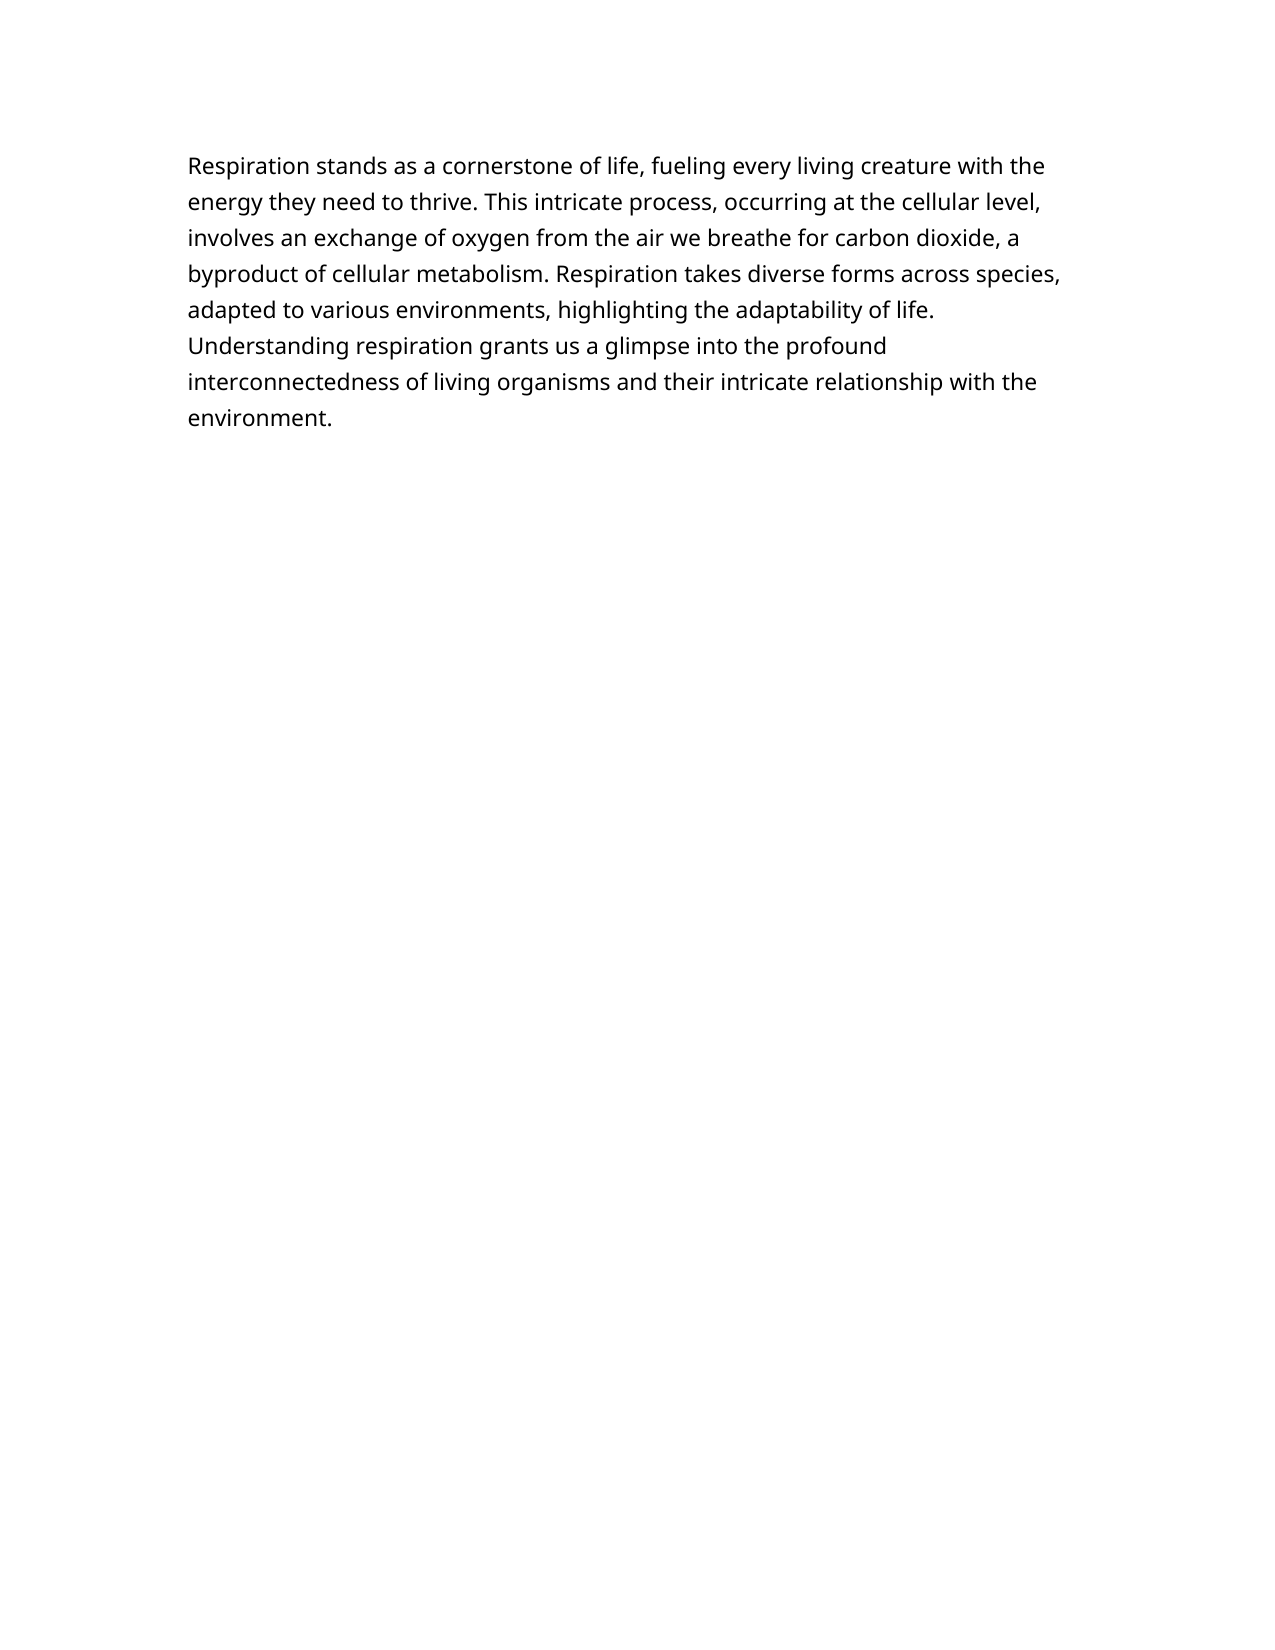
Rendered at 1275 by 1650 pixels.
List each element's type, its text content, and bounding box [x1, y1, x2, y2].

text Respiration stands as a cornerstone of life, fueling every living creature with the energy they need to thrive. This intricate process, occurring at the cellular level, involves an exchange of oxygen from the air we breathe for carbon dioxide, a byproduct of cellular metabolism. Respiration takes diverse forms across species, adapted to various environments, highlighting the adaptability of life. Understanding respiration grants us a glimpse into the profound interconnectedness of living organisms and their intricate relationship with the environment. [187, 150, 1087, 433]
